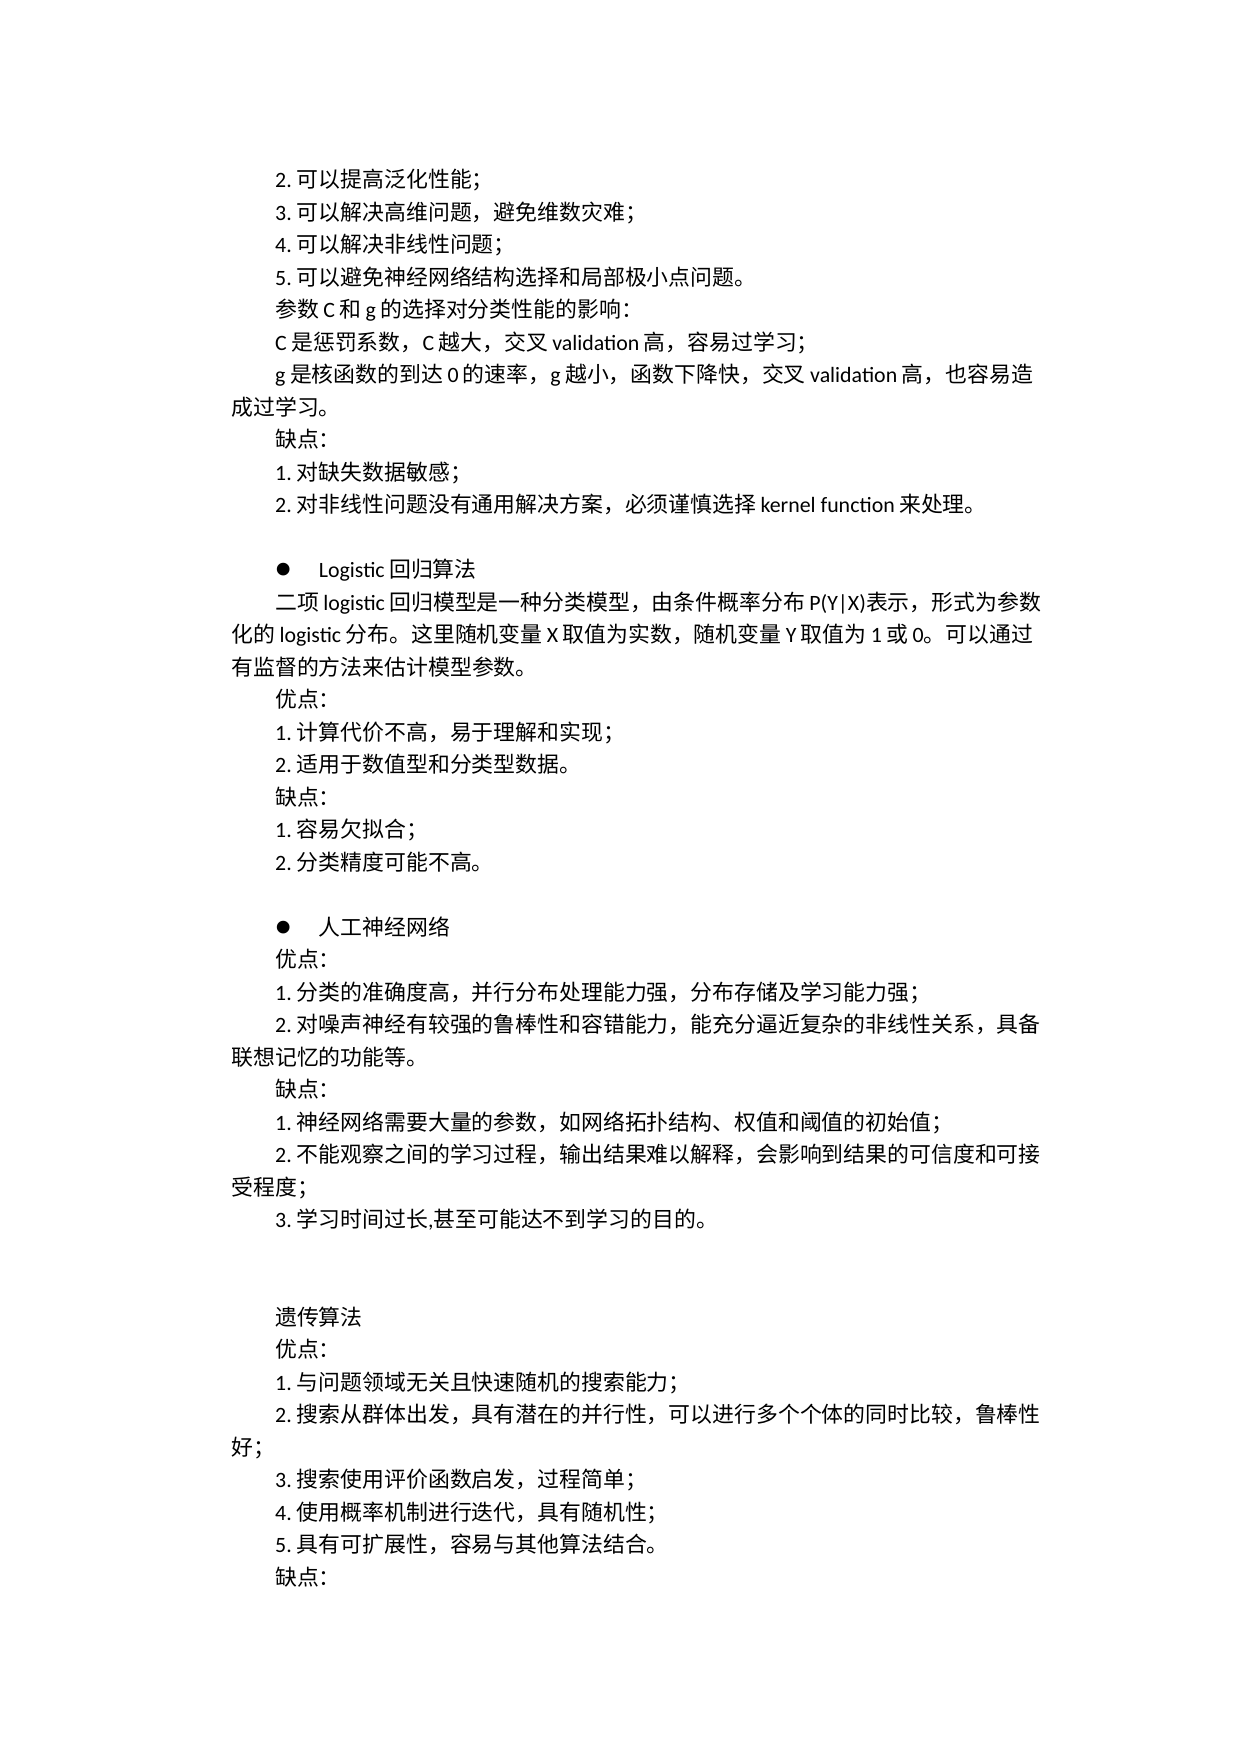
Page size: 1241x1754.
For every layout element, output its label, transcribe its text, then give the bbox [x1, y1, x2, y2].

list C是惩罚系数，C越大，交叉validation高，容易过学习； [231, 324, 1053, 357]
list 缺点： [231, 422, 1053, 454]
list 4. 可以解决非线性问题； [231, 227, 1053, 259]
list 1. 与问题领域无关且快速随机的搜索能力； [231, 1364, 1053, 1397]
list 1. 对缺失数据敏感； [231, 454, 1053, 487]
list 遗传算法 [231, 1299, 1053, 1332]
list 4. 使用概率机制进行迭代，具有随机性； [231, 1494, 1053, 1527]
list 2. 不能观察之间的学习过程，输出结果难以解释，会影响到结果的可信度和可接受程度； [231, 1137, 1053, 1202]
list 1. 分类的准确度高，并行分布处理能力强，分布存储及学习能力强； [231, 974, 1053, 1007]
list 缺点： [231, 1559, 1053, 1592]
list 优点： [231, 1332, 1053, 1364]
list 2. 适用于数值型和分类型数据。 [231, 747, 1053, 779]
list 3. 学习时间过长,甚至可能达不到学习的目的。 [231, 1202, 1053, 1234]
list 2. 分类精度可能不高。 [231, 844, 1053, 877]
list 1. 神经网络需要大量的参数，如网络拓扑结构、权值和阈值的初始值； [231, 1104, 1053, 1137]
list 3. 搜索使用评价函数启发，过程简单； [231, 1462, 1053, 1494]
list 1. 容易欠拟合； [231, 812, 1053, 844]
list 2. 对非线性问题没有通用解决方案，必须谨慎选择kernel function来处理。 [231, 487, 1053, 519]
list 参数C和g的选择对分类性能的影响： [231, 292, 1053, 324]
list 二项logistic回归模型是一种分类模型，由条件概率分布P(Y|X)表示，形式为参数化的logistic分布。这里随机变量X取值为实数，随机变量Y取值为1或0。可以通过有监督的方法来估计模型参数。 [231, 584, 1053, 682]
list 5. 具有可扩展性，容易与其他算法结合。 [231, 1527, 1053, 1559]
list 优点： [231, 942, 1053, 974]
list Logistic回归算法 [275, 552, 1053, 584]
list g是核函数的到达0的速率，g越小，函数下降快，交叉validation高，也容易造成过学习。 [231, 357, 1053, 422]
list 1. 计算代价不高，易于理解和实现； [231, 714, 1053, 747]
list 缺点： [231, 779, 1053, 812]
list 2. 搜索从群体出发，具有潜在的并行性，可以进行多个个体的同时比较，鲁棒性好； [231, 1397, 1053, 1462]
list 2. 对噪声神经有较强的鲁棒性和容错能力，能充分逼近复杂的非线性关系，具备联想记忆的功能等。 [231, 1007, 1053, 1072]
list 5. 可以避免神经网络结构选择和局部极小点问题。 [231, 259, 1053, 292]
list 2. 可以提高泛化性能； [231, 162, 1053, 194]
list 缺点： [231, 1072, 1053, 1104]
list 人工神经网络 [275, 909, 1053, 942]
list 优点： [231, 682, 1053, 714]
list 3. 可以解决高维问题，避免维数灾难； [231, 194, 1053, 227]
